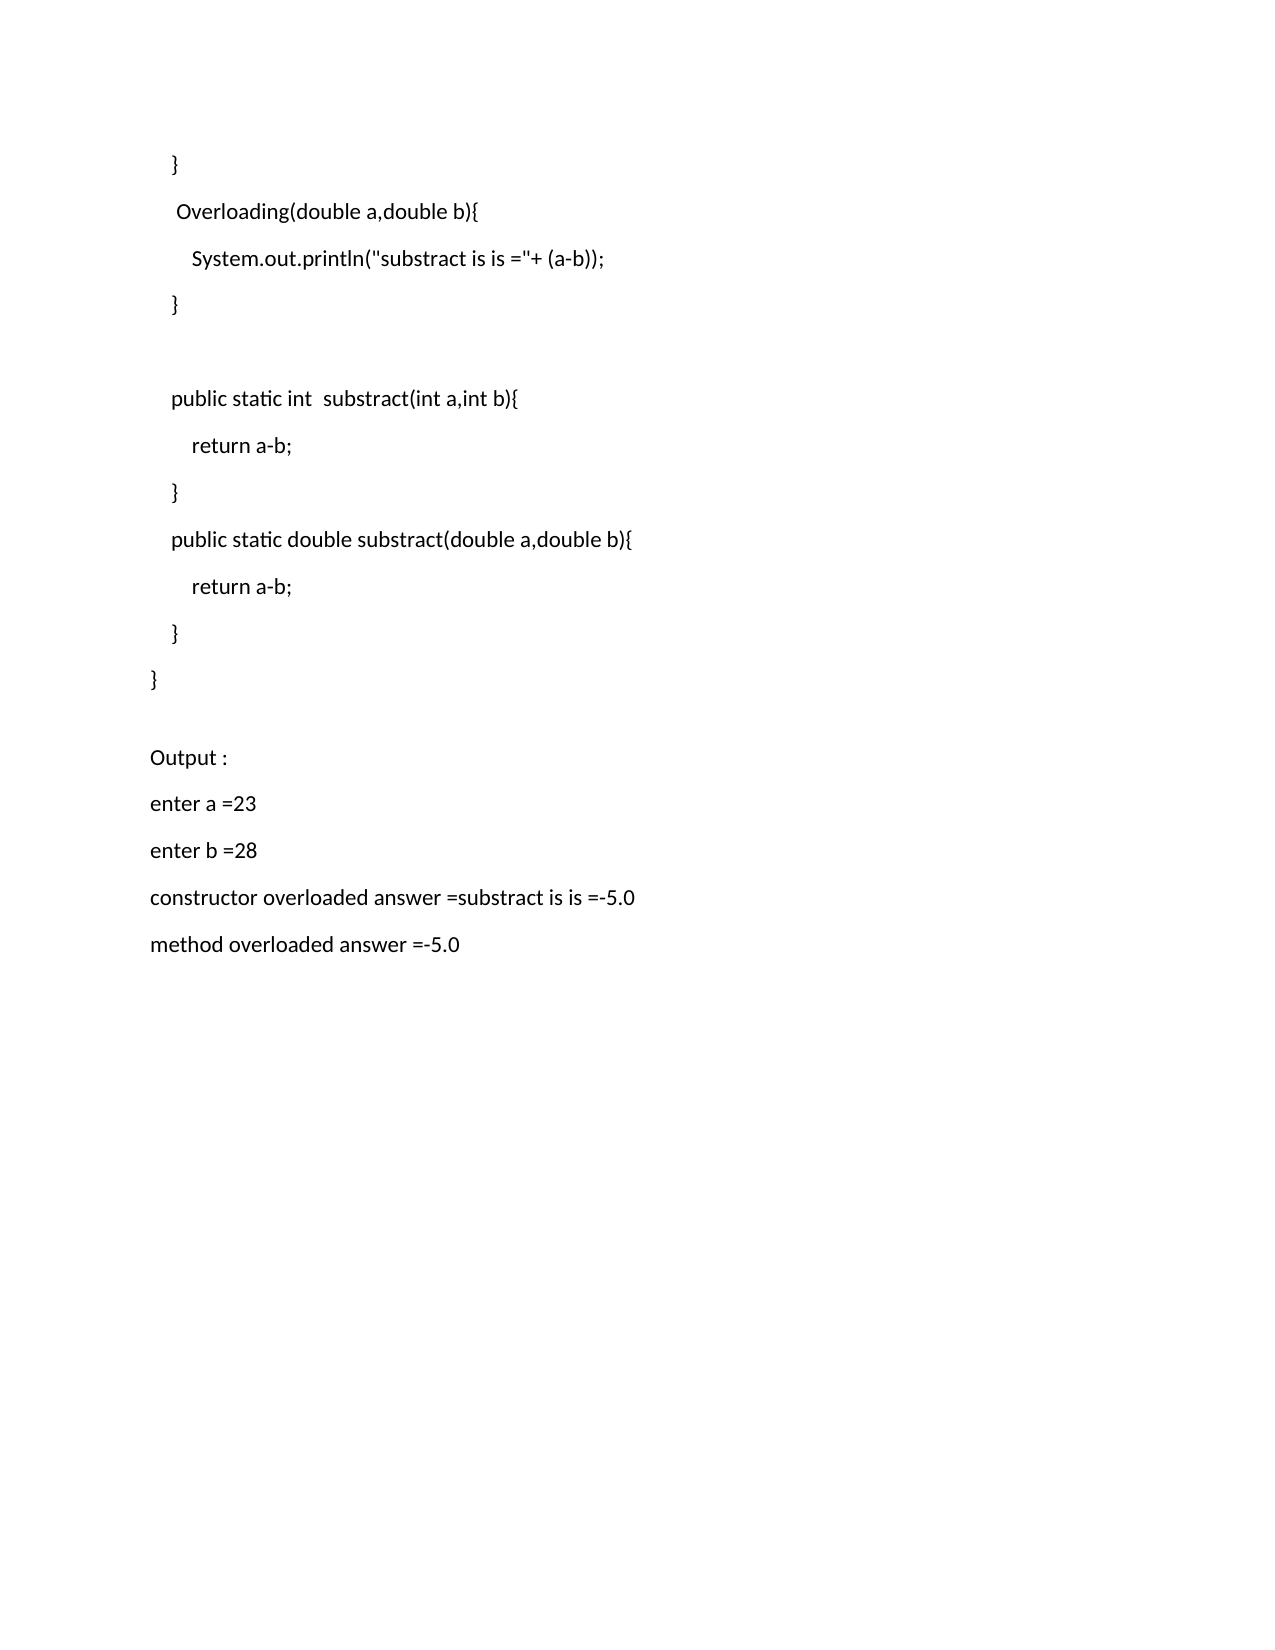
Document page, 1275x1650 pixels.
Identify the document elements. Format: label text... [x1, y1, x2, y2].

text } [150, 619, 1125, 647]
text } [150, 291, 1125, 319]
text return a-b; [150, 431, 1125, 459]
text return a-b; [150, 572, 1125, 600]
text constructor overloaded answer =substract is is =-5.0 [150, 883, 1125, 911]
text method overloaded answer =-5.0 [150, 930, 1125, 958]
text Overloading(double a,double b){ [150, 197, 1125, 225]
text } [150, 666, 1125, 724]
text } [150, 150, 1125, 178]
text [150, 244, 1125, 272]
text enter b =28 [150, 836, 1125, 864]
text public static int substract(int a,int b){ [150, 384, 1125, 412]
text enter a =23 [150, 789, 1125, 818]
text public static double substract(double a,double b){ [150, 525, 1125, 553]
text Output : [150, 743, 1125, 771]
text } [150, 478, 1125, 506]
